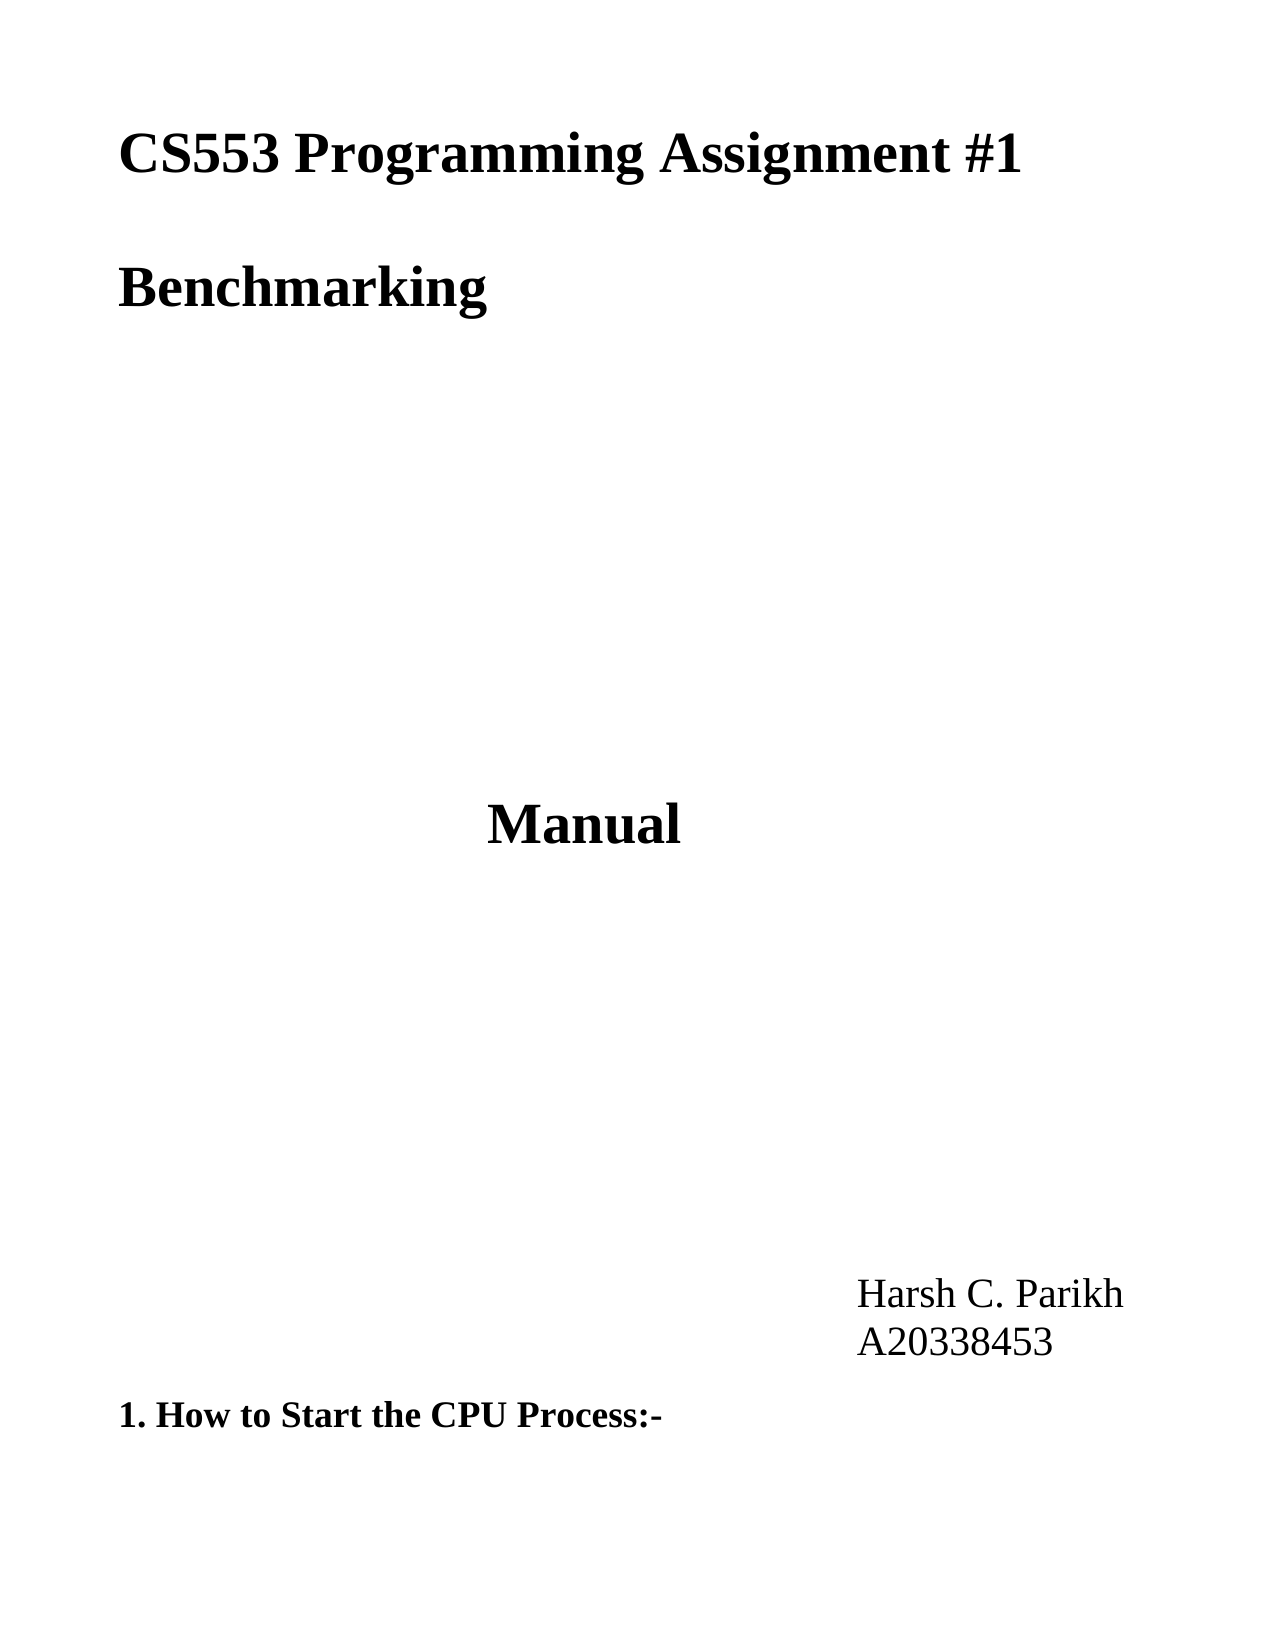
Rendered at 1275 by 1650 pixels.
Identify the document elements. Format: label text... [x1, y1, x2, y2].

text 1. How to Start the CPU Process:- [118, 1393, 1157, 1436]
text Benchmarking [118, 252, 1157, 319]
text CS553 Programming Assignment #1 [118, 118, 1157, 185]
text A20338453 [118, 1316, 1157, 1364]
text Manual [118, 789, 1157, 856]
text Harsh C. Parikh [118, 1268, 1157, 1316]
